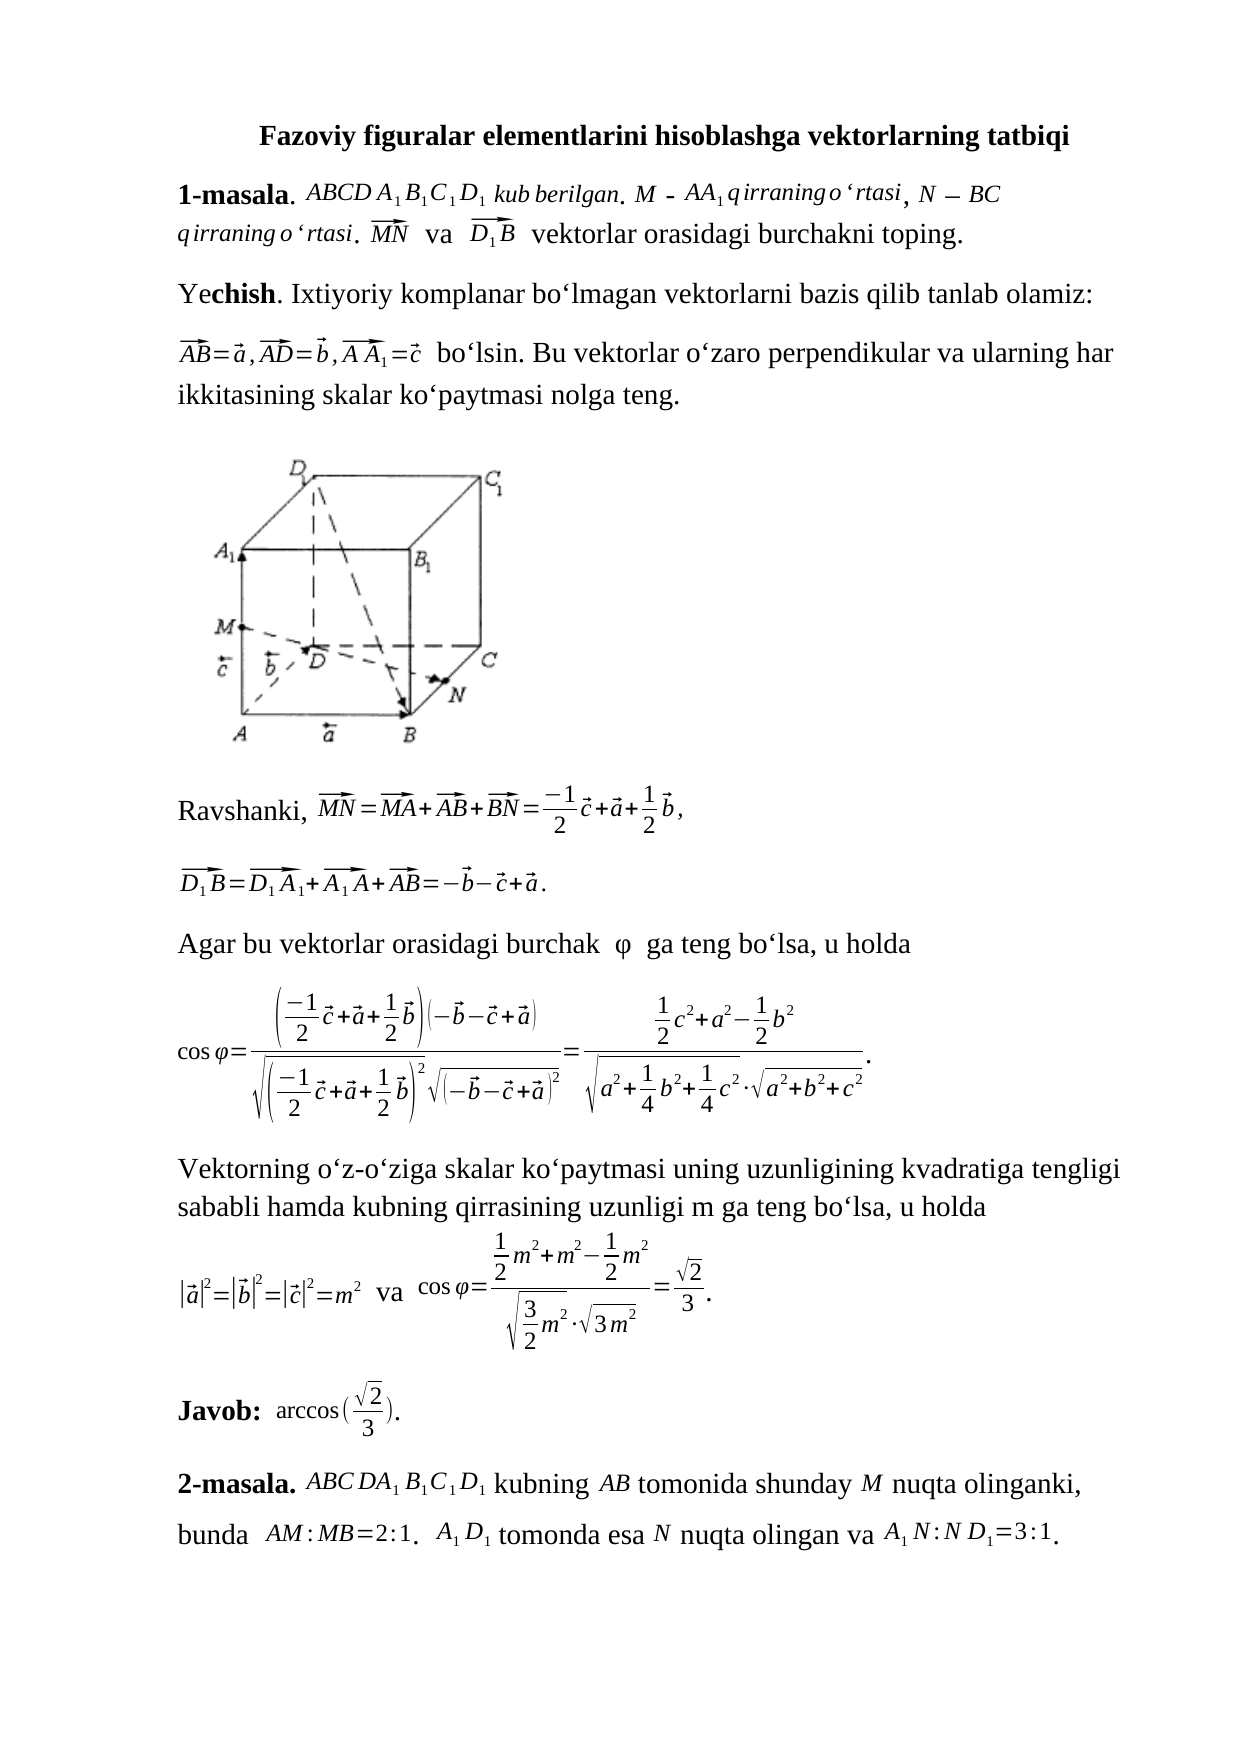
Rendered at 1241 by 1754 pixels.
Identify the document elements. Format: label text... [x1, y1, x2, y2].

text Agar bu vektorlar orasidagi burchak φ ga teng bo‘lsa, u holda [177, 926, 1152, 960]
text Fazoviy figuralar elementlarini hisoblashga vektorlarning tatbiqi [177, 118, 1152, 152]
text Vektorning o‘z-o‘ziga skalar ko‘paytmasi uning uzunligining kvadratiga tengligi sababli hamda kubning qirrasining uzunligi m ga teng bo‘lsa, u holda va . [177, 1151, 1152, 1354]
text Javob: . [177, 1380, 1152, 1441]
text . [177, 986, 1152, 1125]
text bo‘lsin. Bu vektorlar o‘zaro perpendikular va ularning har ikkitasining skalar ko‘paytmasi nolga teng. [177, 336, 1152, 411]
picture [177, 436, 532, 756]
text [177, 1467, 1152, 1550]
text Ravshanki, [177, 780, 1152, 839]
text Yechish. Ixtiyoriy komplanar bo‘lmagan vektorlarni bazis qilib tanlab olamiz: [177, 276, 1152, 310]
text 1-masala. . - , – . va vektorlar orasidagi burchakni toping. [177, 177, 1152, 250]
